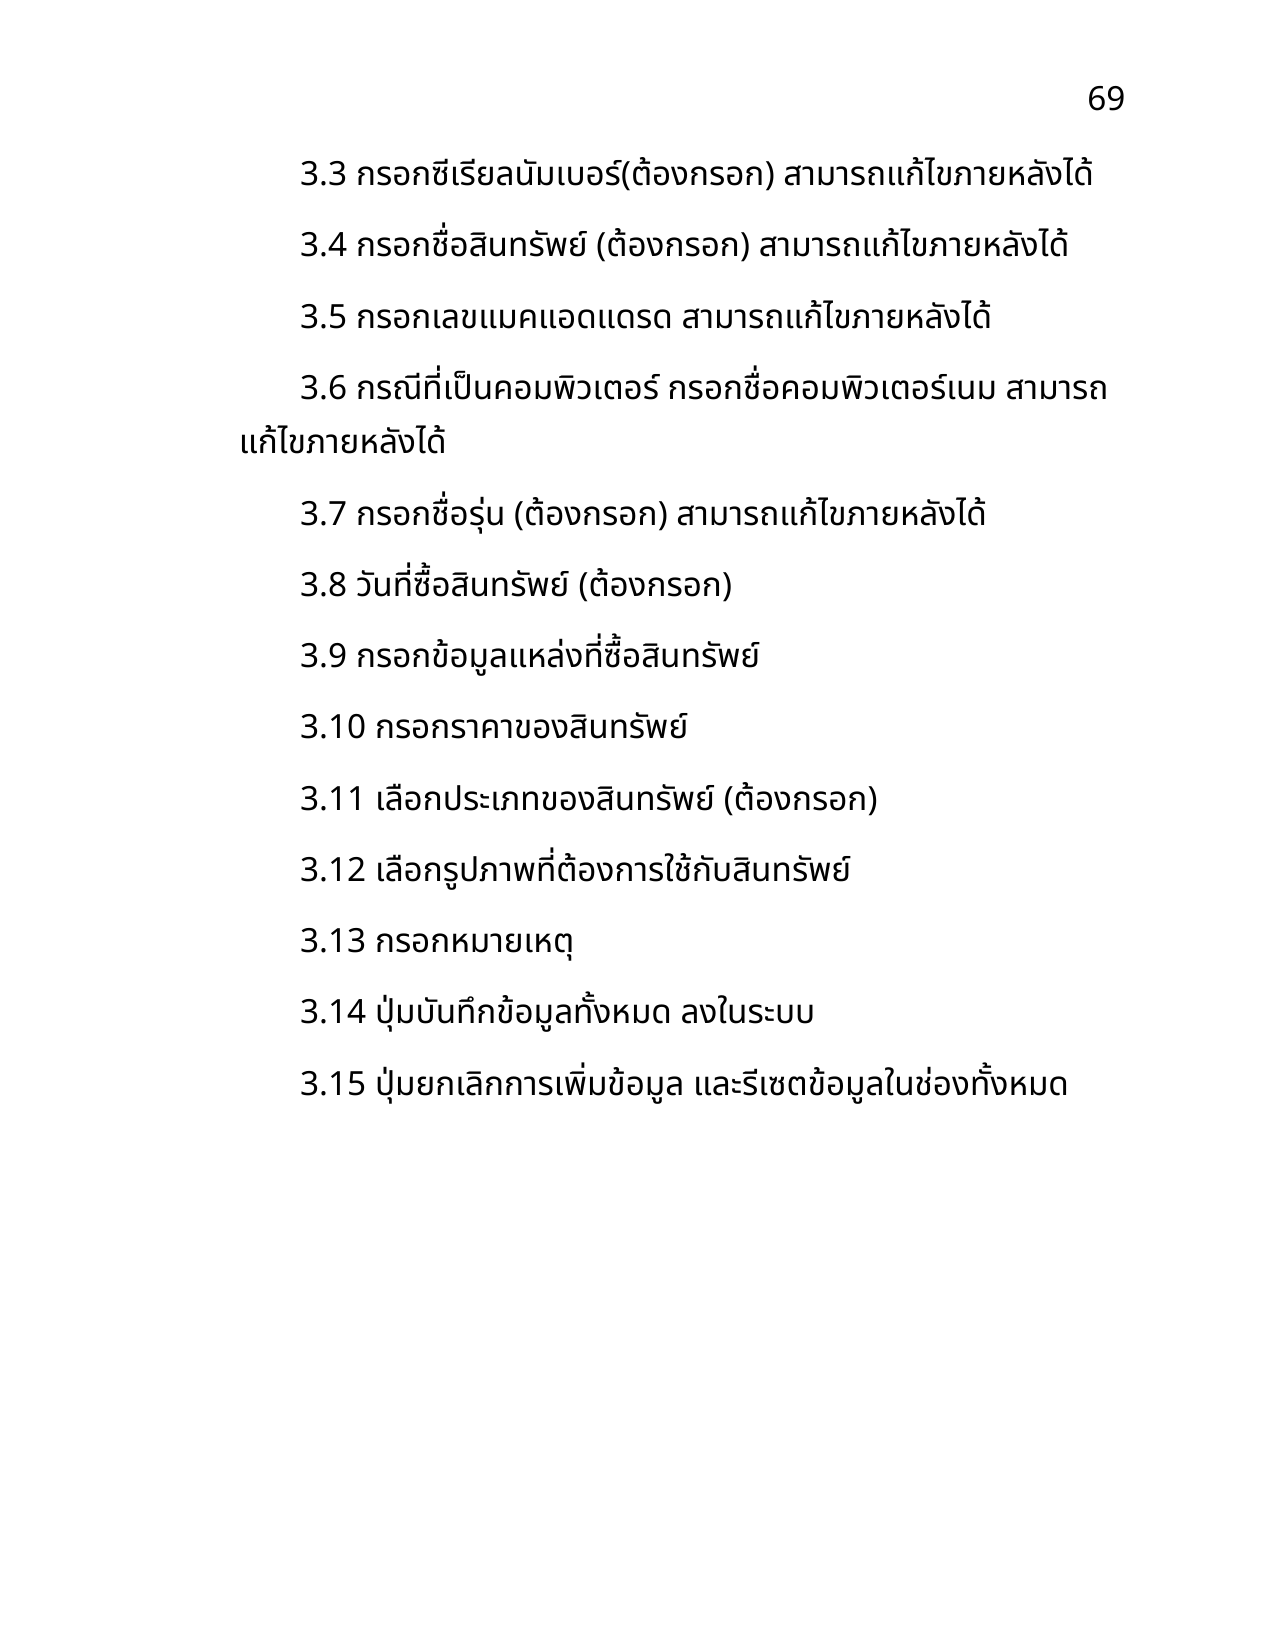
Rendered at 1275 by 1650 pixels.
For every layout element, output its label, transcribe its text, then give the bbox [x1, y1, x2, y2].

text 3.5 กรอกเลขแมคแอดแดรด สามารถแก้ไขภายหลังได้ [239, 292, 1125, 343]
text 3.13 กรอกหมายเหตุ [239, 917, 1125, 967]
text 3.4 กรอกชื่อสินทรัพย์ (ต้องกรอก) สามารถแก้ไขภายหลังได้ [239, 221, 1125, 272]
text 3.6 กรณีที่เป็นคอมพิวเตอร์ กรอกชื่อคอมพิวเตอร์เนม สามารถแก้ไขภายหลังได้ [239, 364, 1125, 469]
text 3.3 กรอกซีเรียลนัมเบอร์(ต้องกรอก) สามารถแก้ไขภายหลังได้ [239, 150, 1125, 201]
text 3.8 วันที่ซื้อสินทรัพย์ (ต้องกรอก) [239, 561, 1125, 611]
text 3.12 เลือกรูปภาพที่ต้องการใช้กับสินทรัพย์ [239, 846, 1125, 896]
text 3.14 ปุ่มบันทึกข้อมูลทั้งหมด ลงในระบบ [239, 988, 1125, 1039]
text 3.10 กรอกราคาของสินทรัพย์ [239, 703, 1125, 754]
text 3.11 เลือกประเภทของสินทรัพย์ (ต้องกรอก) [239, 774, 1125, 825]
text 3.7 กรอกชื่อรุ่น (ต้องกรอก) สามารถแก้ไขภายหลังได้ [239, 489, 1125, 540]
text 3.9 กรอกข้อมูลแหล่งที่ซื้อสินทรัพย์ [239, 632, 1125, 682]
text 3.15 ปุ่มยกเลิกการเพิ่มข้อมูล และรีเซตข้อมูลในช่องทั้งหมด [239, 1059, 1125, 1110]
